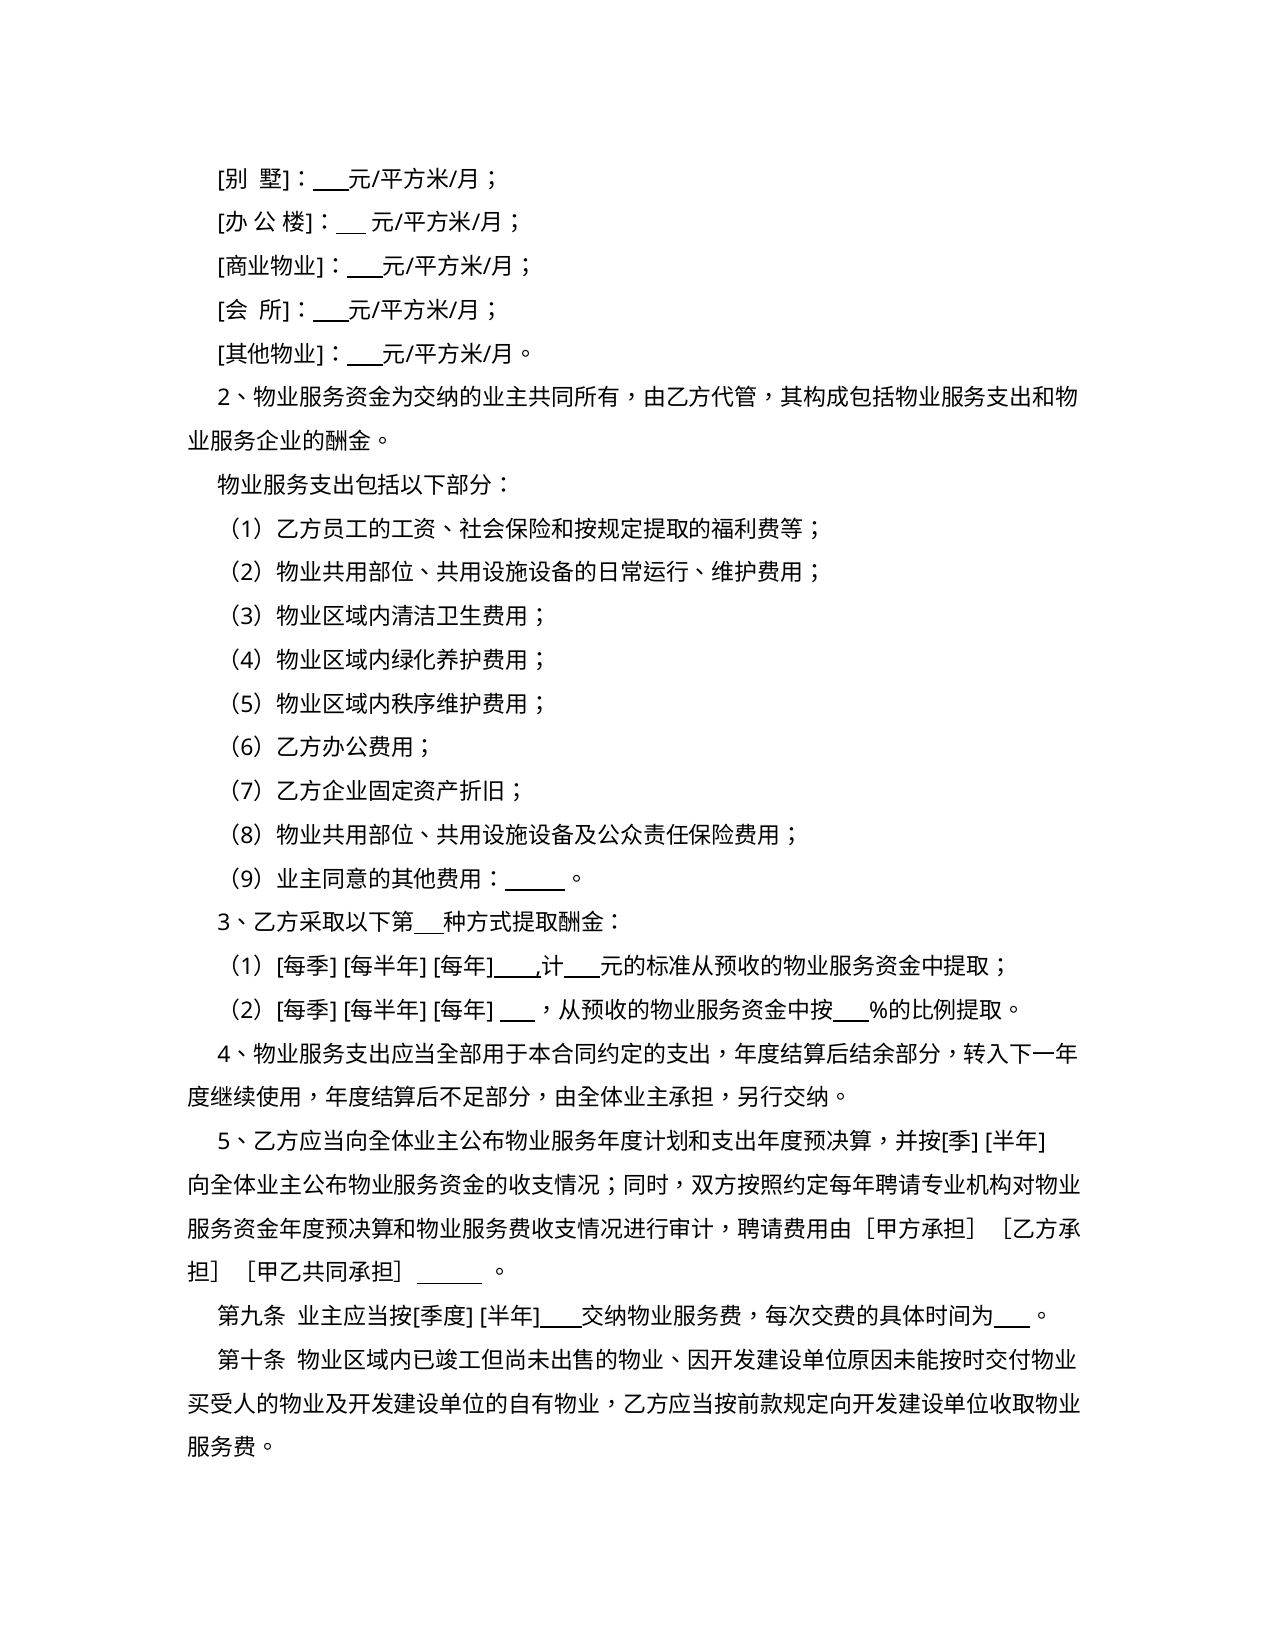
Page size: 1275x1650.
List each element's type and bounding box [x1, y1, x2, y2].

text [187, 150, 1087, 1462]
